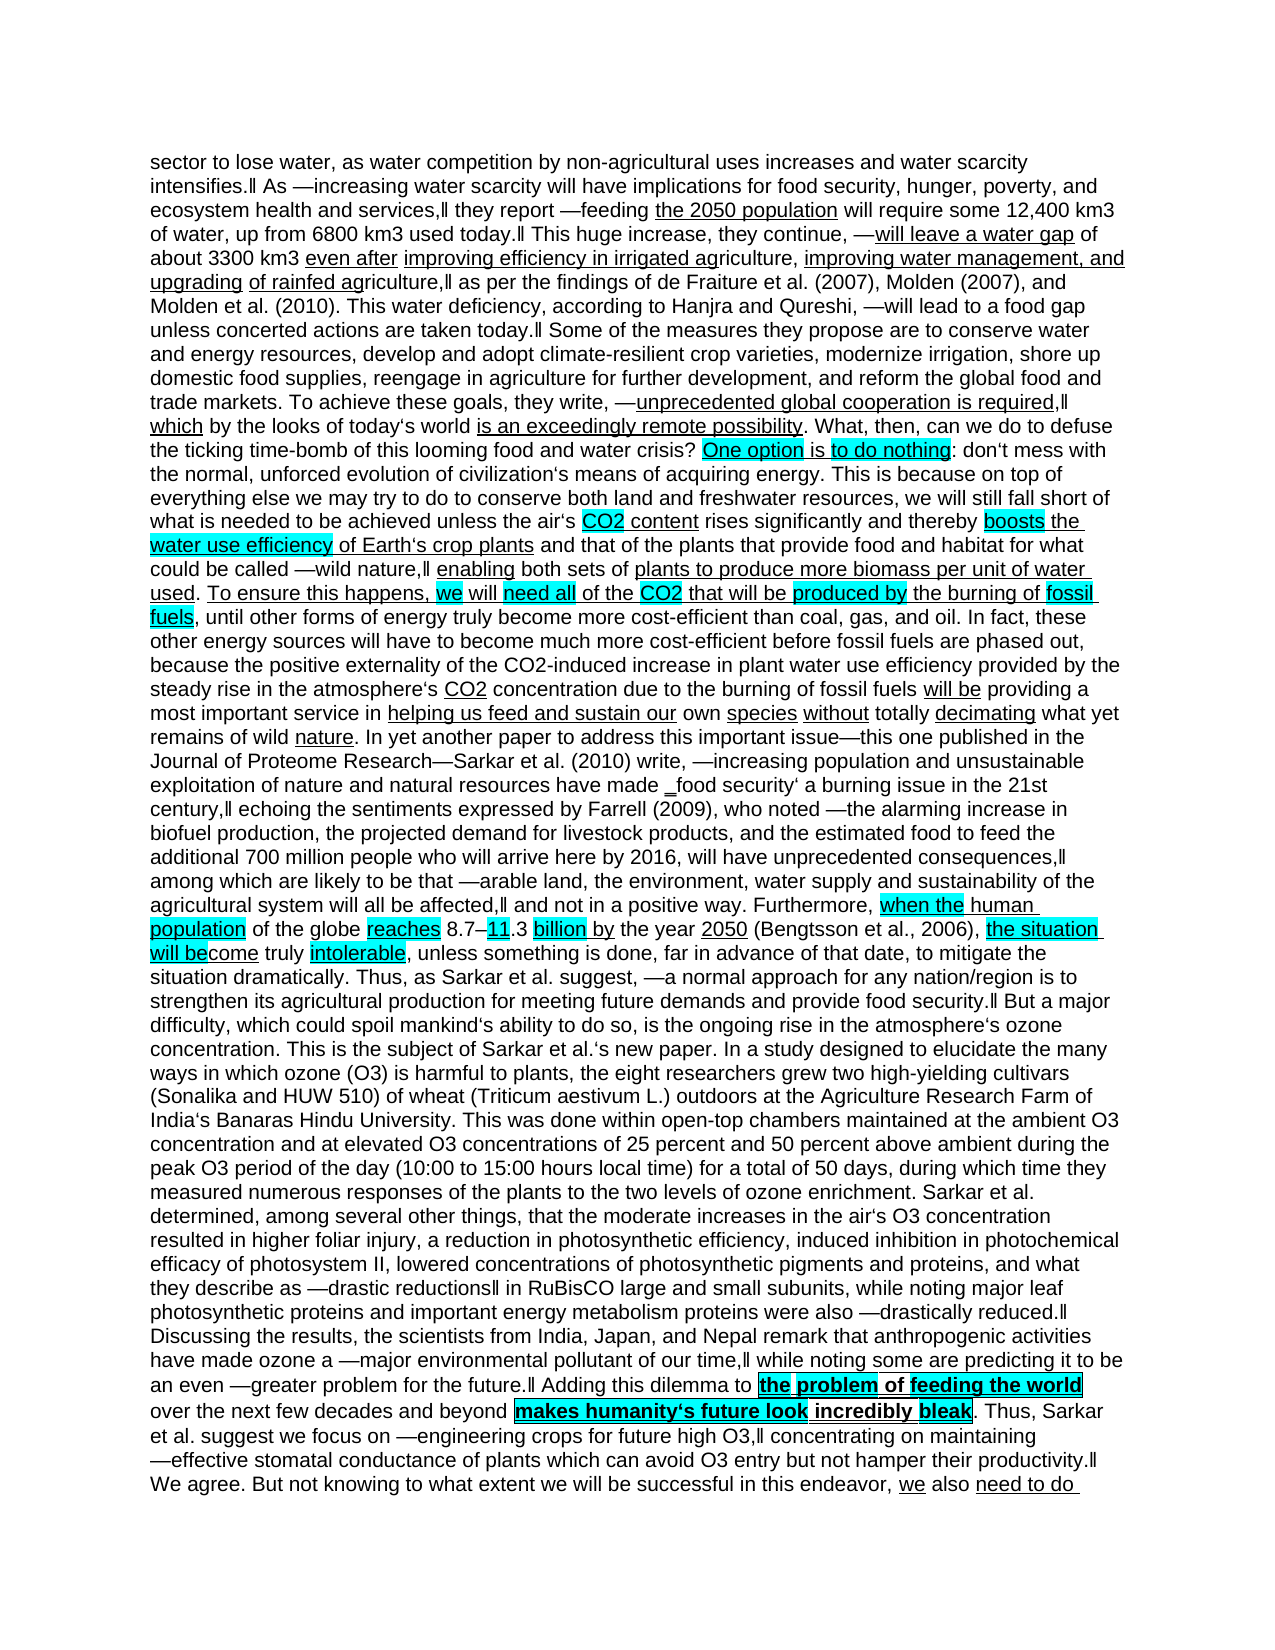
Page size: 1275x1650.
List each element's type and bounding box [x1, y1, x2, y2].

text [150, 150, 1125, 1496]
